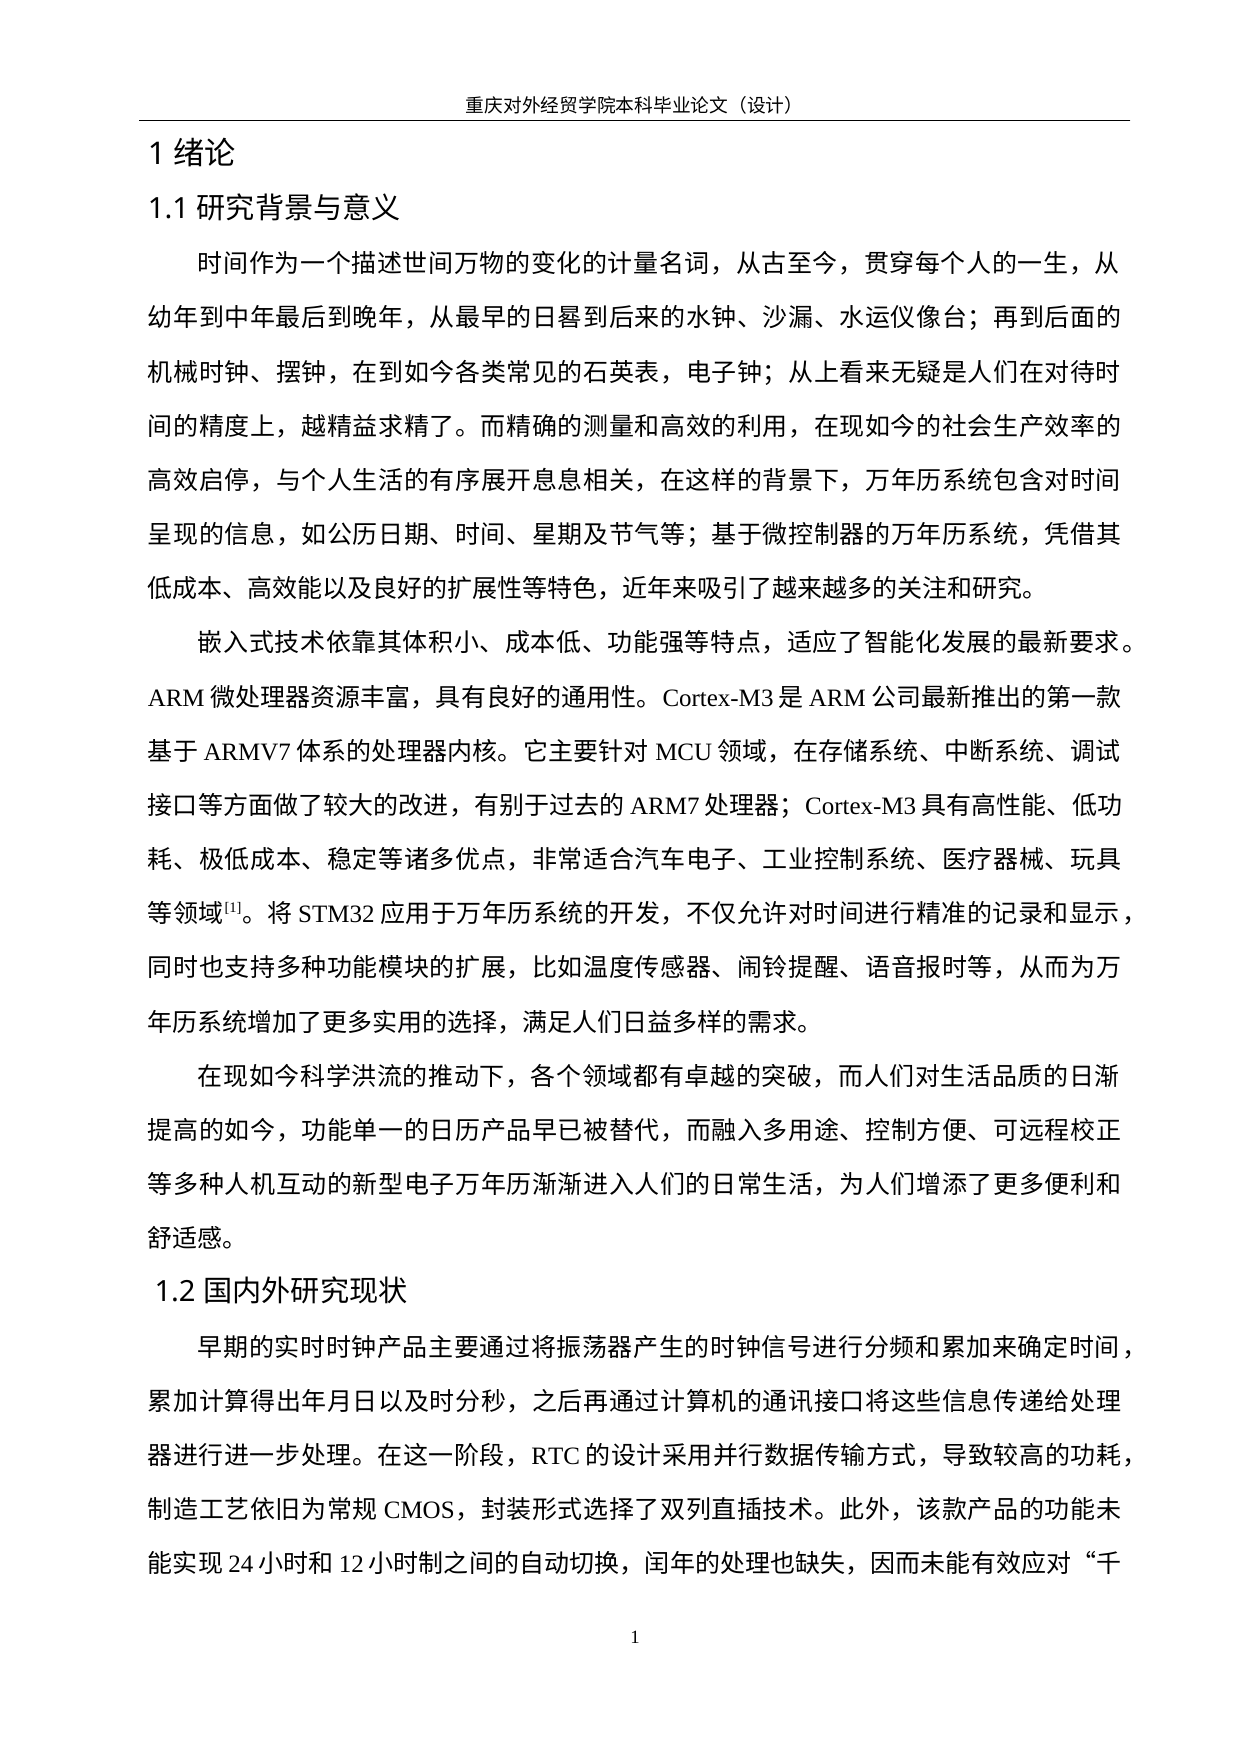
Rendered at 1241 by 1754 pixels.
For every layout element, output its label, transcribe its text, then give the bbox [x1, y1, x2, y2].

subtitle 1 绪论 [148, 121, 1122, 175]
subtitle 1.2 国内外研究现状 [154, 1258, 1122, 1313]
text 嵌入式技术依靠其体积小、成本低、功能强等特点，适应了智能化发展的最新要求。ARM微处理器资源丰富，具有良好的通用性。Cortex-M3是ARM公司最新推出的第一款基于ARMV7体系的处理器内核。它主要针对MCU领域，在存储系统、中断系统、调试接口等方面做了较大的改进，有别于过去的ARM7处理器；Cortex-M3具有高性能、低功耗、极低成本、稳定等诸多优点，非常适合汽车电子、工业控制系统、医疗器械、玩具等领域[1]。将STM32应用于万年历系统的开发，不仅允许对时间进行精准的记录和显示，同时也支持多种功能模块的扩展，比如温度传感器、闹铃提醒、语音报时等，从而为万年历系统增加了更多实用的选择，满足人们日益多样的需求。 [148, 608, 1122, 1042]
text 时间作为一个描述世间万物的变化的计量名词，从古至今，贯穿每个人的一生，从幼年到中年最后到晚年，从最早的日晷到后来的水钟、沙漏、水运仪像台；再到后面的机械时钟、摆钟，在到如今各类常见的石英表，电子钟；从上看来无疑是人们在对待时间的精度上，越精益求精了。而精确的测量和高效的利用，在现如今的社会生产效率的高效启停，与个人生活的有序展开息息相关，在这样的背景下，万年历系统包含对时间呈现的信息，如公历日期、时间、星期及节气等；基于微控制器的万年历系统，凭借其低成本、高效能以及良好的扩展性等特色，近年来吸引了越来越多的关注和研究。 [148, 229, 1122, 608]
subtitle 1.1 研究背景与意义 [148, 175, 1122, 229]
text 在现如今科学洪流的推动下，各个领域都有卓越的突破，而人们对生活品质的日渐提高的如今，功能单一的日历产品早已被替代，而融入多用途、控制方便、可远程校正等多种人机互动的新型电子万年历渐渐进入人们的日常生活，为人们增添了更多便利和舒适感。 [148, 1042, 1122, 1258]
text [148, 1313, 1122, 1583]
